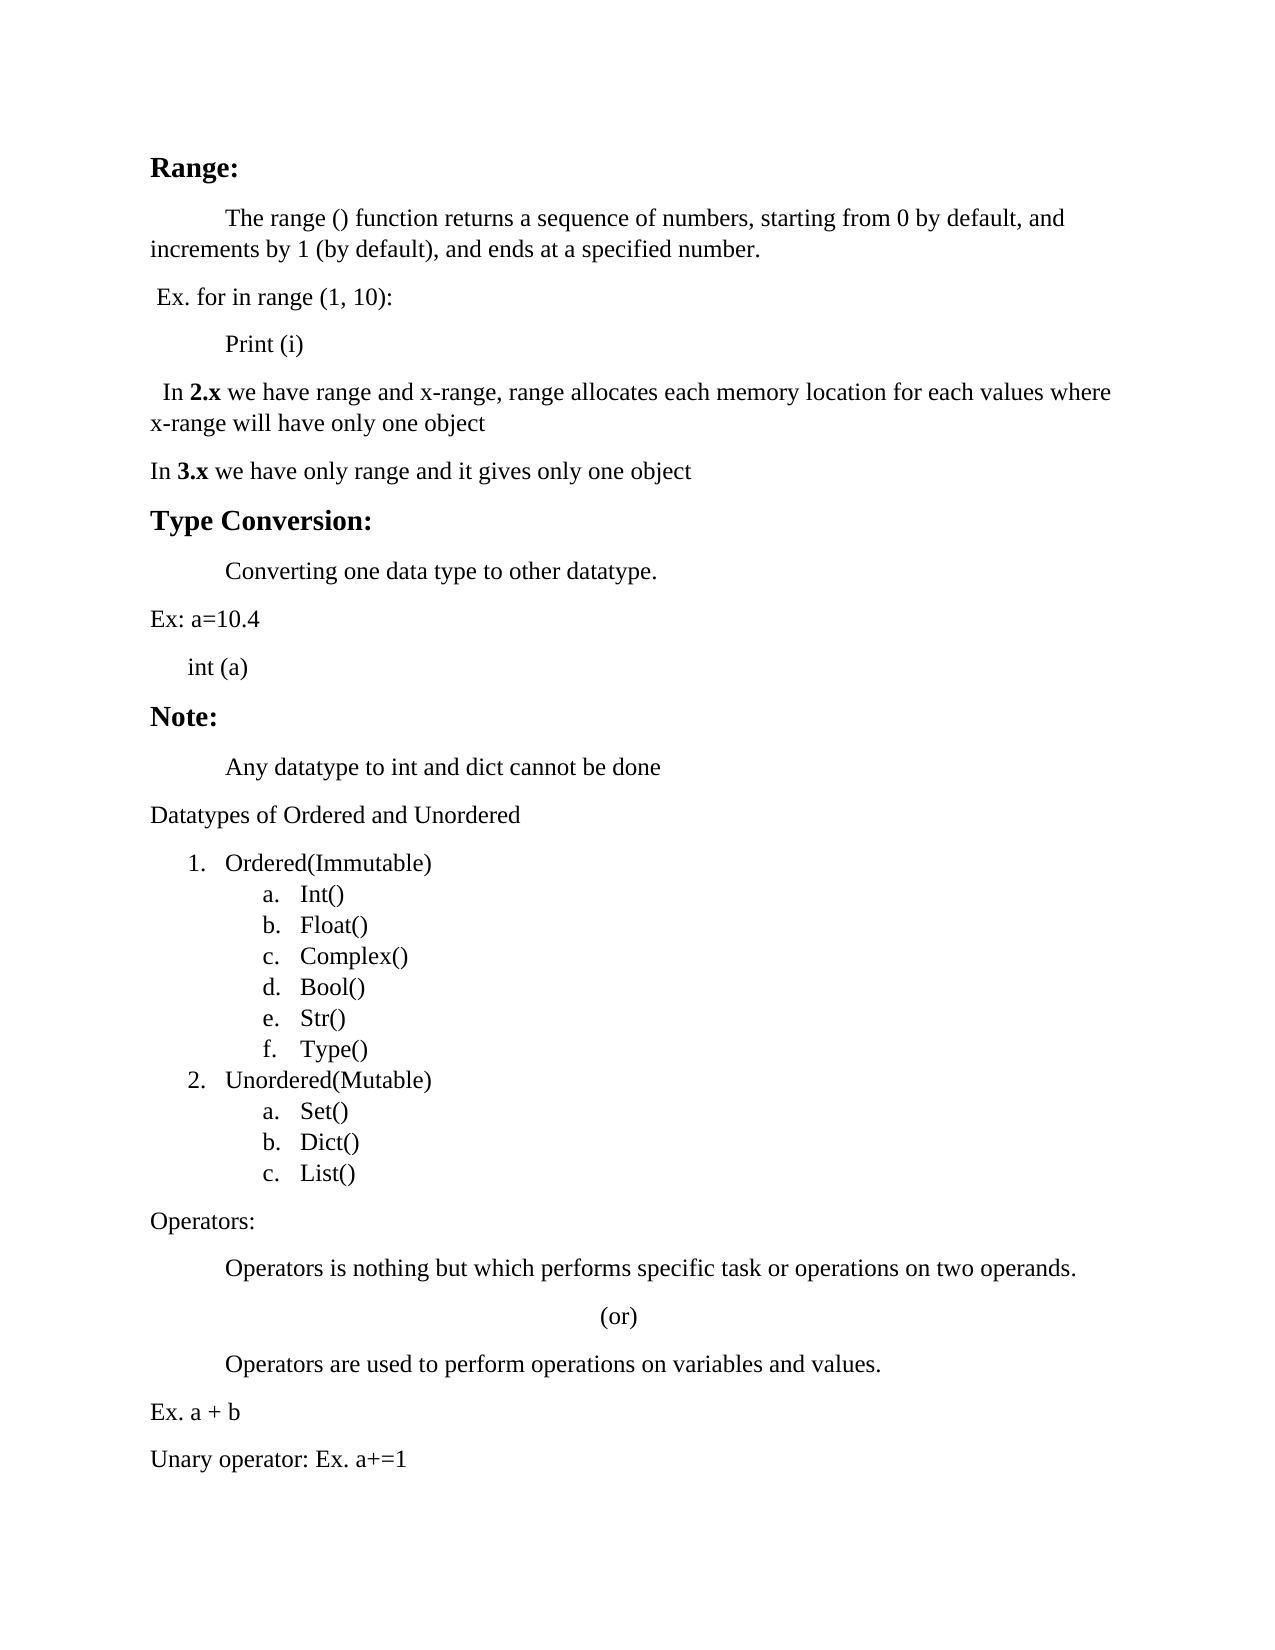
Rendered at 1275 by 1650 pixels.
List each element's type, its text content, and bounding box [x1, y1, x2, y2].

list Set() [262, 1096, 1125, 1125]
list Str() [262, 1003, 1125, 1032]
text Unary operator: Ex. a+=1 [150, 1444, 1125, 1473]
list Int() [262, 879, 1125, 907]
text Operators is nothing but which performs specific task or operations on two operands. [150, 1253, 1125, 1282]
text Operators: [150, 1206, 1125, 1234]
text int (a) [150, 652, 1125, 680]
list Dict() [262, 1127, 1125, 1156]
text Operators are used to perform operations on variables and values. [150, 1349, 1125, 1378]
list Type() [262, 1034, 1125, 1063]
text Type Conversion: [150, 503, 1125, 537]
text (or) [525, 1301, 1125, 1330]
text Note: [150, 699, 1125, 733]
list List() [262, 1158, 1125, 1187]
list Unordered(Mutable) [187, 1065, 1125, 1094]
text Any datatype to int and dict cannot be done [150, 752, 1125, 781]
text Converting one data type to other datatype. [150, 556, 1125, 585]
list Float() [262, 910, 1125, 938]
text Ex. for in range (1, 10): [150, 282, 1125, 310]
list Complex() [262, 941, 1125, 969]
text In 3.x we have only range and it gives only one object [150, 456, 1125, 484]
text Range: [150, 150, 1125, 183]
list Bool() [262, 972, 1125, 1001]
list Ordered(Immutable) [187, 848, 1125, 876]
text The range () function returns a sequence of numbers, starting from 0 by default, and increments by 1 (by default), and ends at a specified number. [150, 203, 1125, 263]
text Ex: a=10.4 [150, 604, 1125, 633]
text Print (i) [150, 329, 1125, 358]
text Datatypes of Ordered and Unordered [150, 800, 1125, 829]
text Ex. a + b [150, 1397, 1125, 1425]
text In 2.x we have range and x-range, range allocates each memory location for each values where x-range will have only one object [150, 377, 1125, 437]
